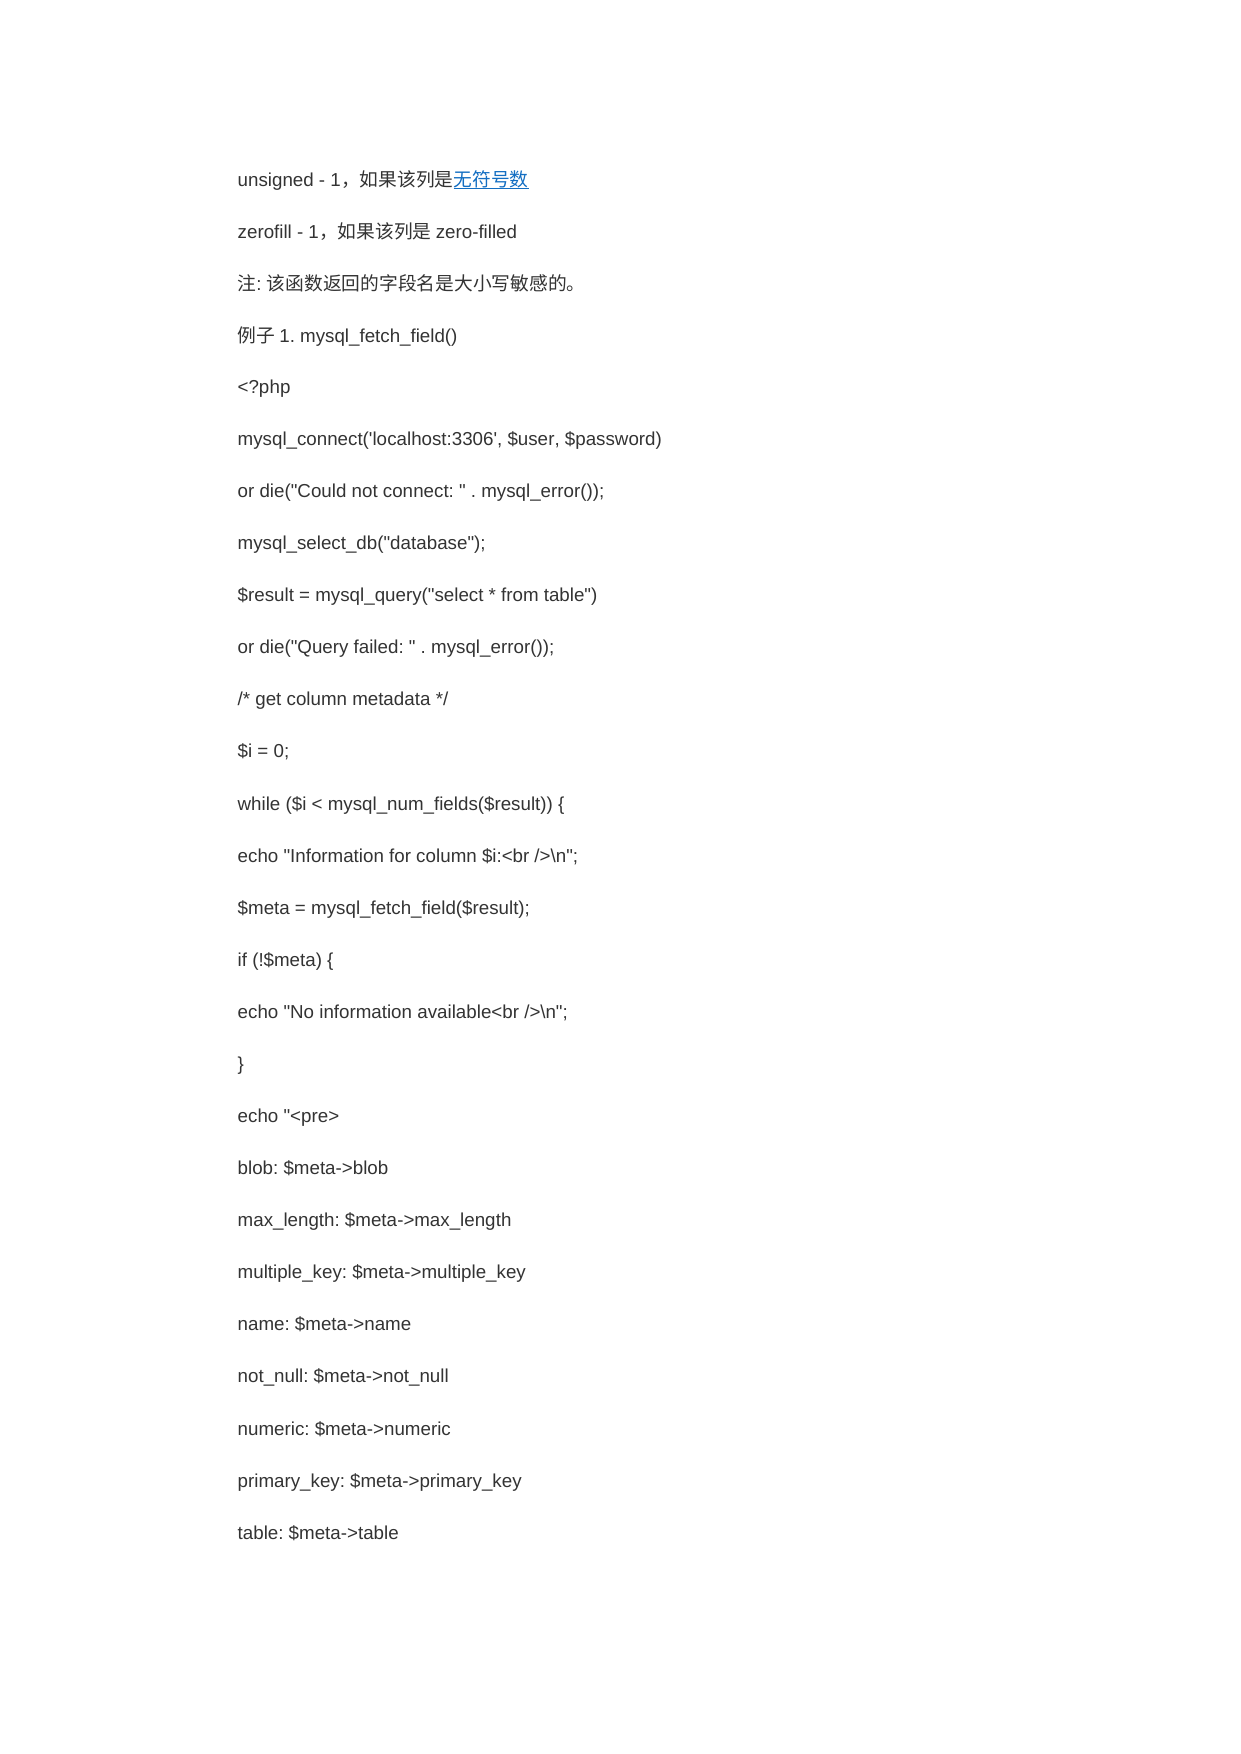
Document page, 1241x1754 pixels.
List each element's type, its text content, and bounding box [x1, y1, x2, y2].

text unsigned - 1，如果该列是无符号数 [187, 162, 1053, 194]
text echo "<pre> [187, 1099, 1053, 1132]
text 例子 1. mysql_fetch_field() [187, 318, 1053, 351]
text numeric: $meta->numeric [187, 1412, 1053, 1444]
text table: $meta->table [187, 1516, 1053, 1549]
text mysql_select_db("database"); [187, 527, 1053, 559]
text echo "No information available<br />\n"; [187, 995, 1053, 1028]
text multiple_key: $meta->multiple_key [187, 1256, 1053, 1288]
text while ($i < mysql_num_fields($result)) { [187, 787, 1053, 819]
text <?php [187, 370, 1053, 403]
text zerofill - 1，如果该列是 zero-filled [187, 214, 1053, 247]
text if (!$meta) { [187, 943, 1053, 976]
text not_null: $meta->not_null [187, 1360, 1053, 1392]
text primary_key: $meta->primary_key [187, 1464, 1053, 1497]
text name: $meta->name [187, 1308, 1053, 1340]
text blob: $meta->blob [187, 1152, 1053, 1184]
text or die("Query failed: " . mysql_error()); [187, 631, 1053, 663]
text mysql_connect('localhost:3306', $user, $password) [187, 422, 1053, 455]
text } [187, 1047, 1053, 1080]
text 注: 该函数返回的字段名是大小写敏感的。 [187, 266, 1053, 299]
text $i = 0; [187, 735, 1053, 767]
text max_length: $meta->max_length [187, 1204, 1053, 1236]
text or die("Could not connect: " . mysql_error()); [187, 474, 1053, 507]
text echo "Information for column $i:<br />\n"; [187, 839, 1053, 872]
text $meta = mysql_fetch_field($result); [187, 891, 1053, 924]
text /* get column metadata */ [187, 683, 1053, 715]
text $result = mysql_query("select * from table") [187, 579, 1053, 611]
